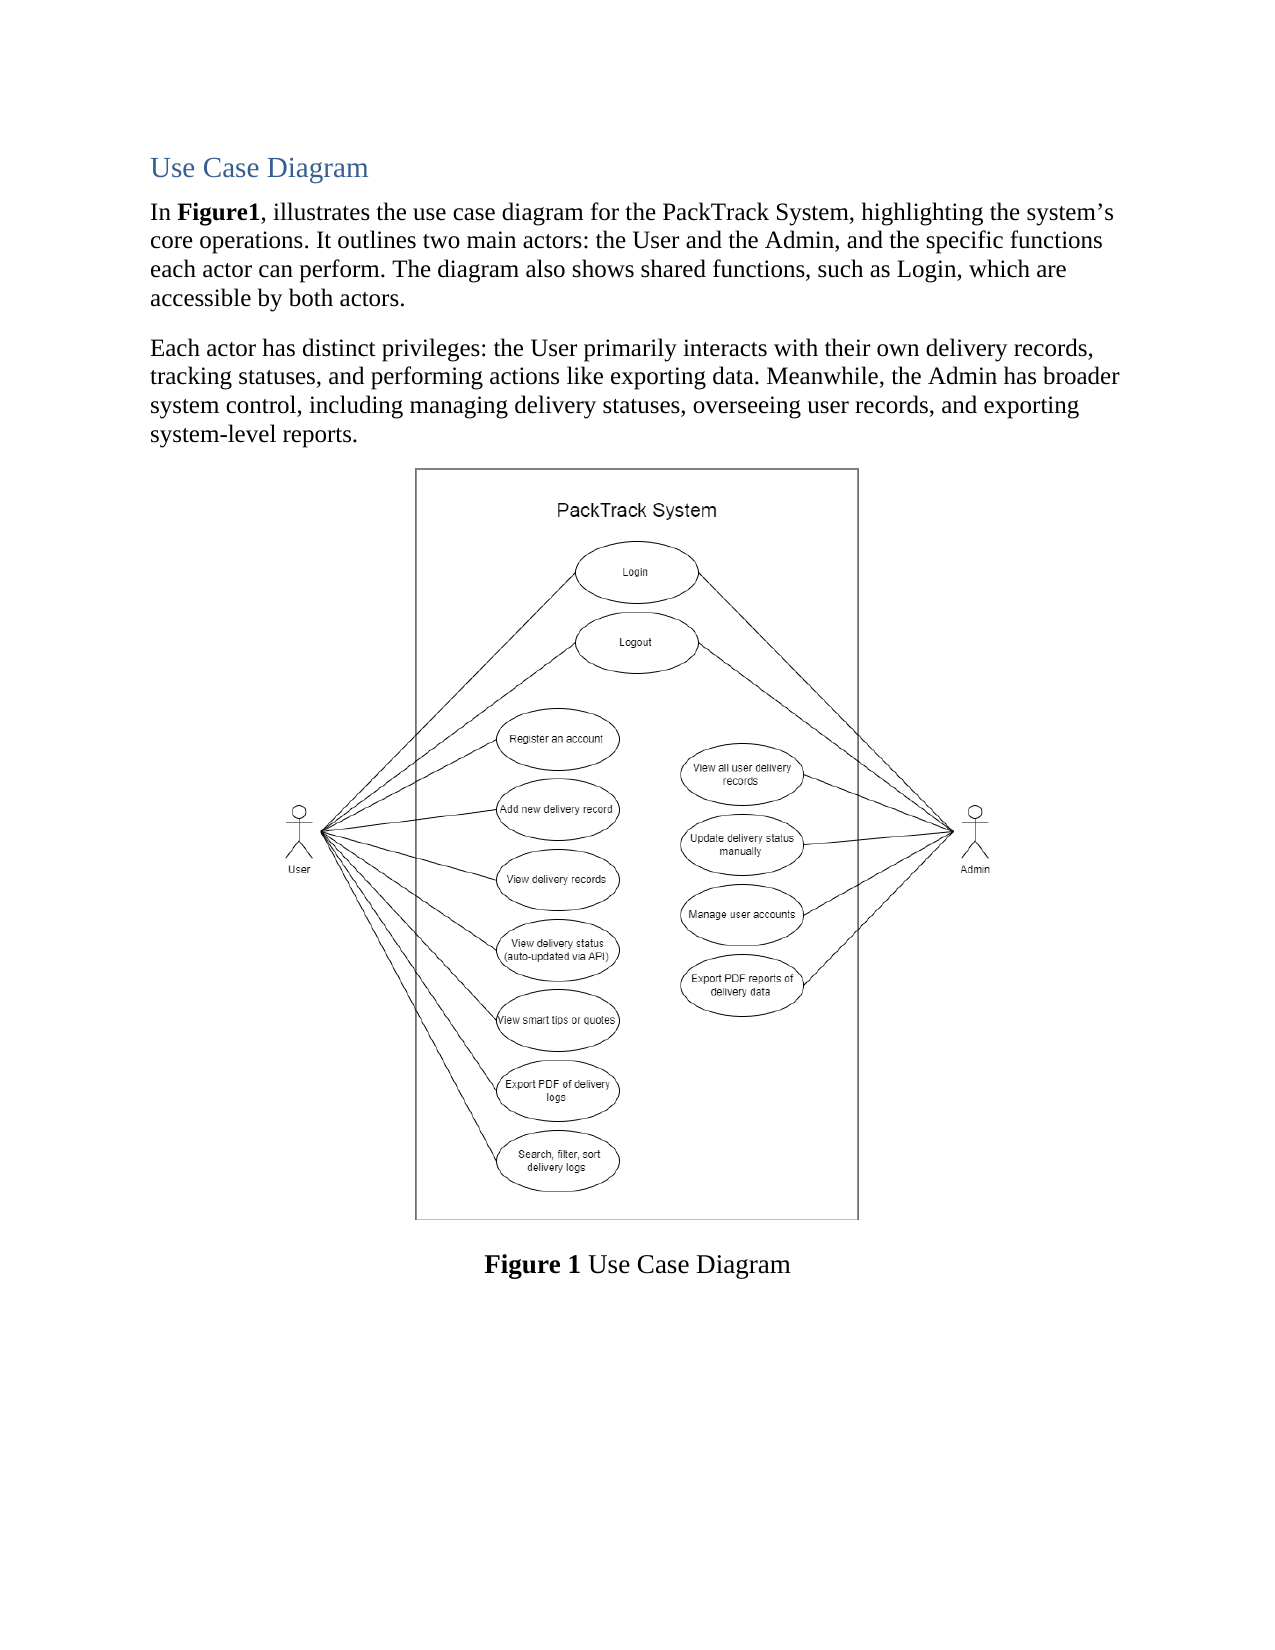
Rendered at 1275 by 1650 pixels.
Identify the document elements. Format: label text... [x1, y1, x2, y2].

text Each actor has distinct privileges: the User primarily interacts with their own delivery records, tracking statuses, and performing actions like exporting data. Meanwhile, the Admin has broader system control, including managing delivery statuses, overseeing user records, and exporting system-level reports. [150, 333, 1125, 448]
text In Figure1, illustrates the use case diagram for the PackTrack System, highlighting the system’s core operations. It outlines two main actors: the User and the Admin, and the specific functions each actor can perform. The diagram also shows shared functions, such as Login, which are accessible by both actors. [150, 197, 1125, 312]
picture [285, 468, 990, 1220]
text Figure 1 Use Case Diagram [150, 1249, 1125, 1280]
text Use Case Diagram [150, 150, 1125, 183]
